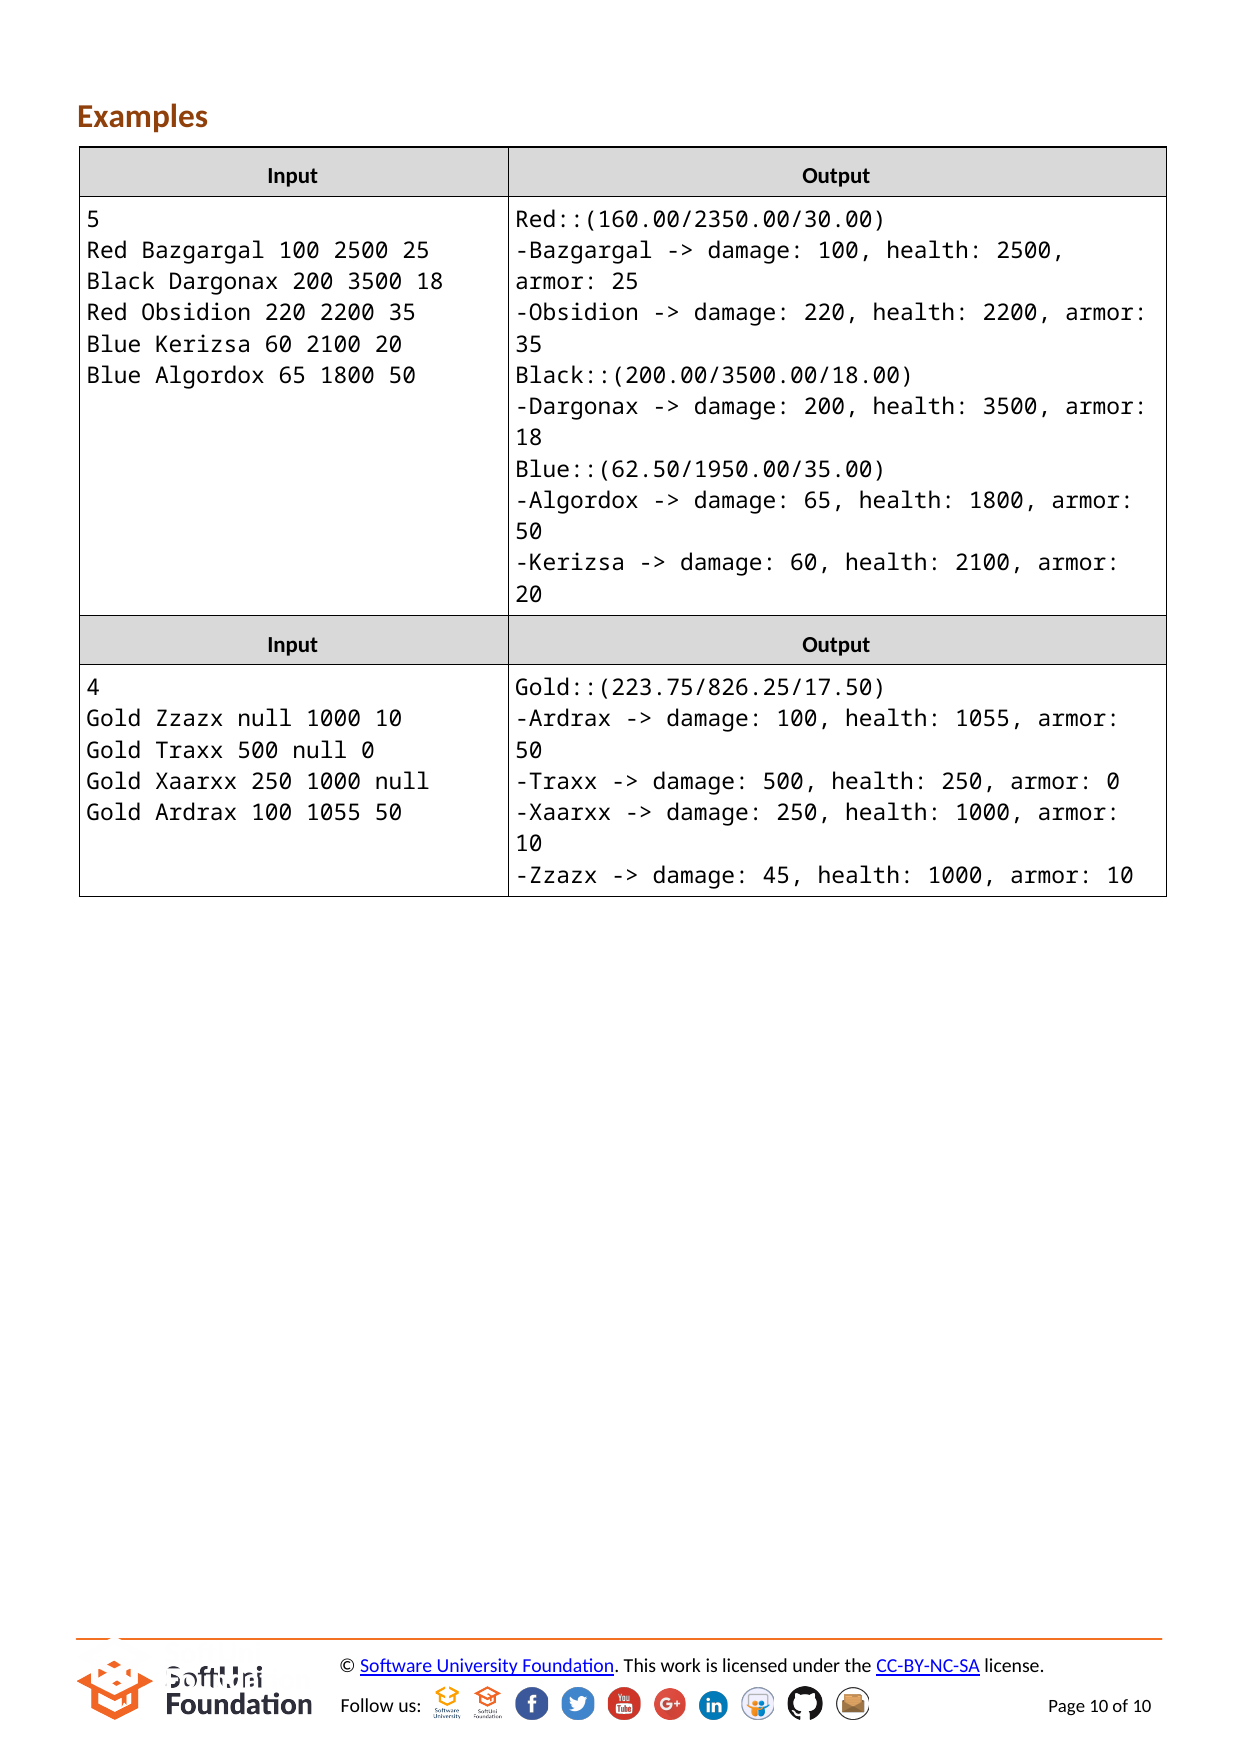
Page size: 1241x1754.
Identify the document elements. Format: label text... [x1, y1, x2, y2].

picture [699, 1691, 707, 1699]
picture [699, 1712, 707, 1720]
table_header Output [509, 148, 1166, 196]
picture [433, 1686, 461, 1720]
picture [473, 1686, 502, 1720]
table_cell Input [80, 616, 508, 664]
table_cell Output [509, 616, 1166, 664]
picture [76, 1636, 312, 1720]
subtitle Examples [77, 95, 1163, 136]
picture [515, 1687, 549, 1720]
picture [836, 1687, 869, 1720]
picture [561, 1687, 595, 1720]
picture [654, 1688, 686, 1720]
picture [787, 1686, 823, 1720]
table_cell Red::(160.00/2350.00/30.00) -Bazgargal -> damage: 100, health: 2500, armor: 25 -Obsidion -> damage: 220, health: 2200, armor: 35 Black::(200.00/3500.00/18.00) -Dargonax -> damage: 200, health: 3500, armor: 18 Blue::(62.50/1950.00/35.00) -Algordox -> damage: 65, health: 1800, armor: 50 -Kerizsa -> damage: 60, health: 2100, armor: 20 [509, 197, 1166, 615]
table_cell Gold::(223.75/826.25/17.50) -Ardrax -> damage: 100, health: 1055, armor: 50 -Traxx -> damage: 500, health: 250, armor: 0 -Xaarxx -> damage: 250, health: 1000, armor: 10 -Zzazx -> damage: 45, health: 1000, armor: 10 [509, 665, 1166, 896]
picture [720, 1691, 728, 1699]
picture [607, 1687, 641, 1720]
picture [720, 1712, 728, 1720]
table_header Input [80, 148, 508, 196]
table_cell 4 Gold Zzazx null 1000 10 Gold Traxx 500 null 0 Gold Xaarxx 250 1000 null Gold Ardrax 100 1055 50 [80, 665, 508, 896]
picture [741, 1687, 774, 1720]
table_cell 5 Red Bazgargal 100 2500 25 Black Dargonax 200 3500 18 Red Obsidion 220 2200 35 Blue Kerizsa 60 2100 20 Blue Algordox 65 1800 50 [80, 197, 508, 615]
